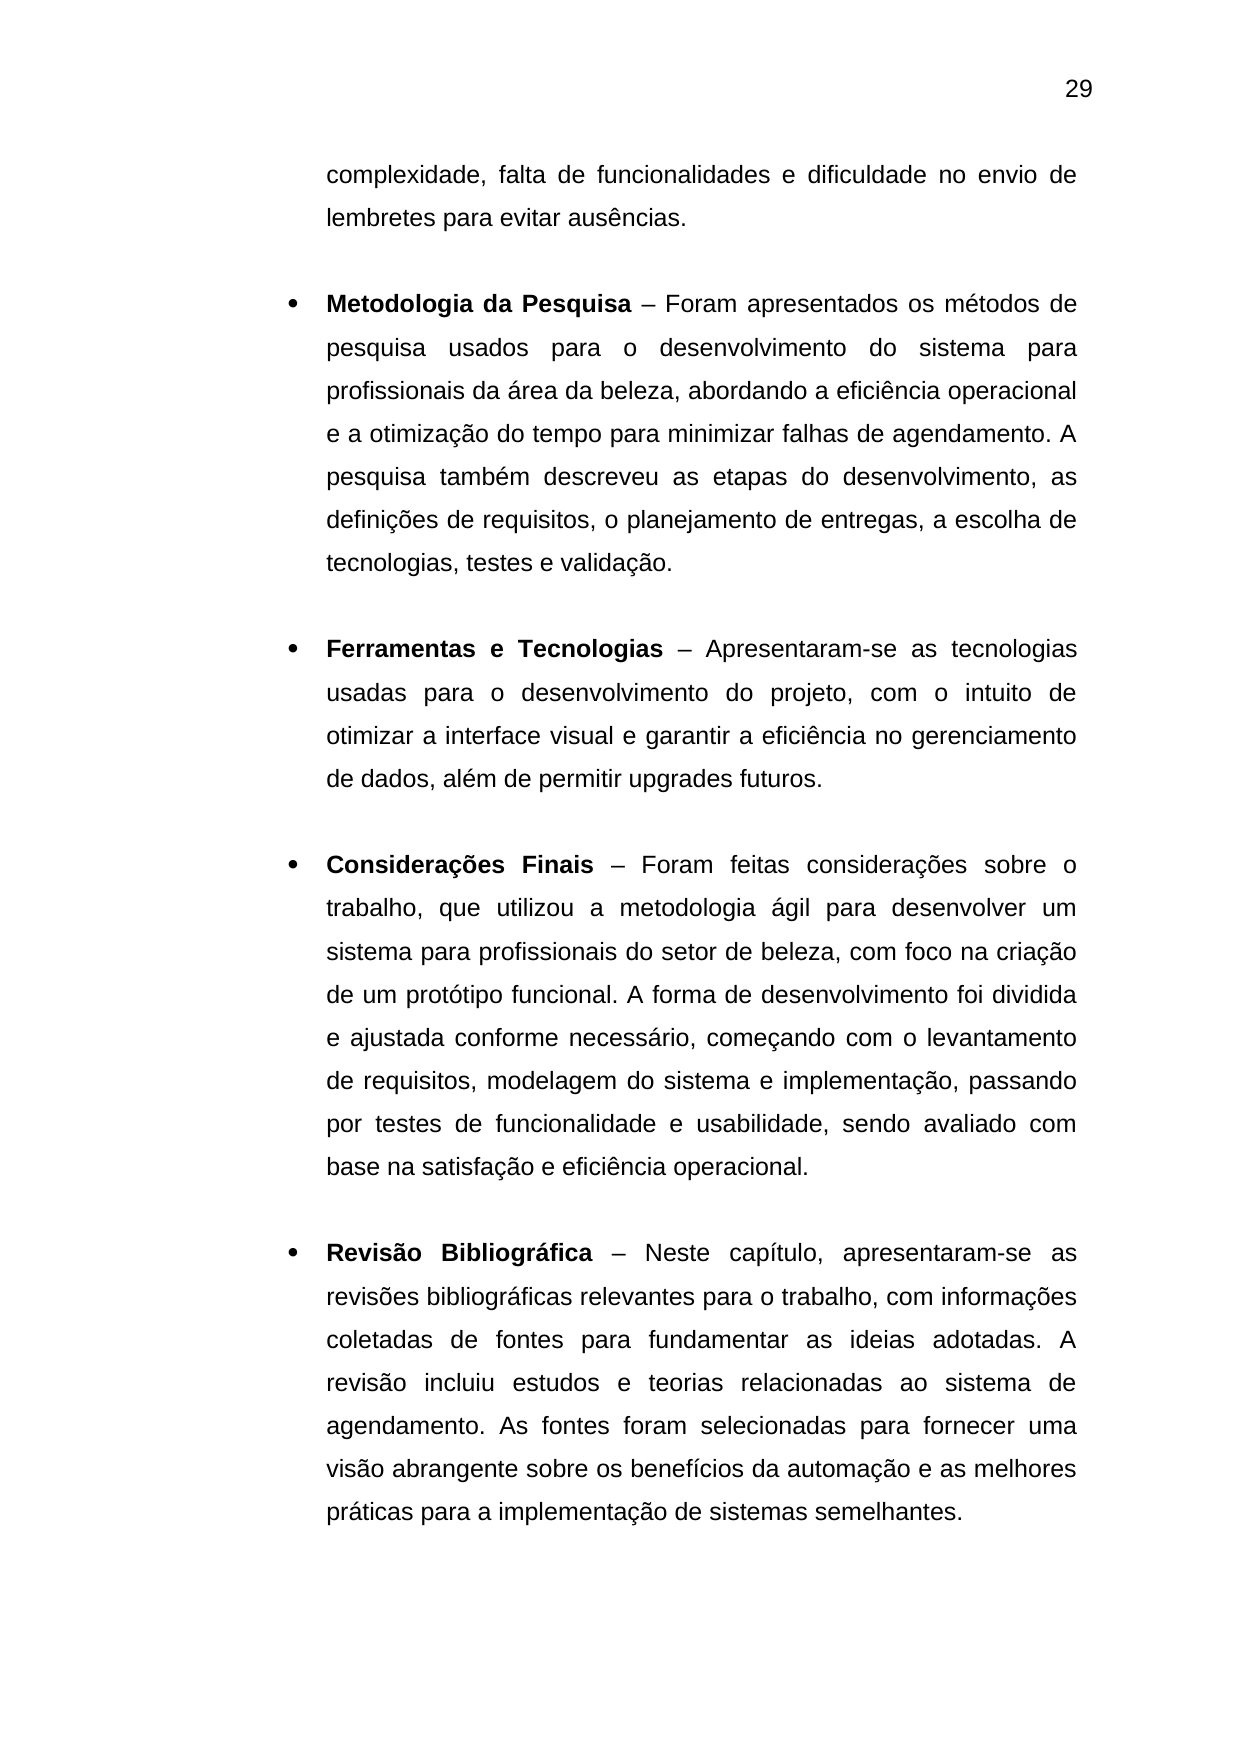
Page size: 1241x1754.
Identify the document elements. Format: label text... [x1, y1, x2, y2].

list Revisão Bibliográfica – Neste capítulo, apresentaram-se as revisões bibliográficas relevantes para o trabalho, com informações coletadas de fontes para fundamentar as ideias adotadas. A revisão incluiu estudos e teorias relacionadas ao sistema de agendamento. As fontes foram selecionadas para fornecer uma visão abrangente sobre os benefícios da automação e as melhores práticas para a implementação de sistemas semelhantes. [288, 1238, 1078, 1526]
list Metodologia da Pesquisa – Foram apresentados os métodos de pesquisa usados para o desenvolvimento do sistema para profissionais da área da beleza, abordando a eficiência operacional e a otimização do tempo para minimizar falhas de agendamento. A pesquisa também descreveu as etapas do desenvolvimento, as definições de requisitos, o planejamento de entregas, a escolha de tecnologias, testes e validação. [288, 289, 1078, 577]
list Ferramentas e Tecnologias – Apresentaram-se as tecnologias usadas para o desenvolvimento do projeto, com o intuito de otimizar a interface visual e garantir a eficiência no gerenciamento de dados, além de permitir upgrades futuros. [288, 634, 1078, 793]
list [288, 160, 1078, 232]
list Considerações Finais – Foram feitas considerações sobre o trabalho, que utilizou a metodologia ágil para desenvolver um sistema para profissionais do setor de beleza, com foco na criação de um protótipo funcional. A forma de desenvolvimento foi dividida e ajustada conforme necessário, começando com o levantamento de requisitos, modelagem do sistema e implementação, passando por testes de funcionalidade e usabilidade, sendo avaliado com base na satisfação e eficiência operacional. [288, 850, 1078, 1181]
